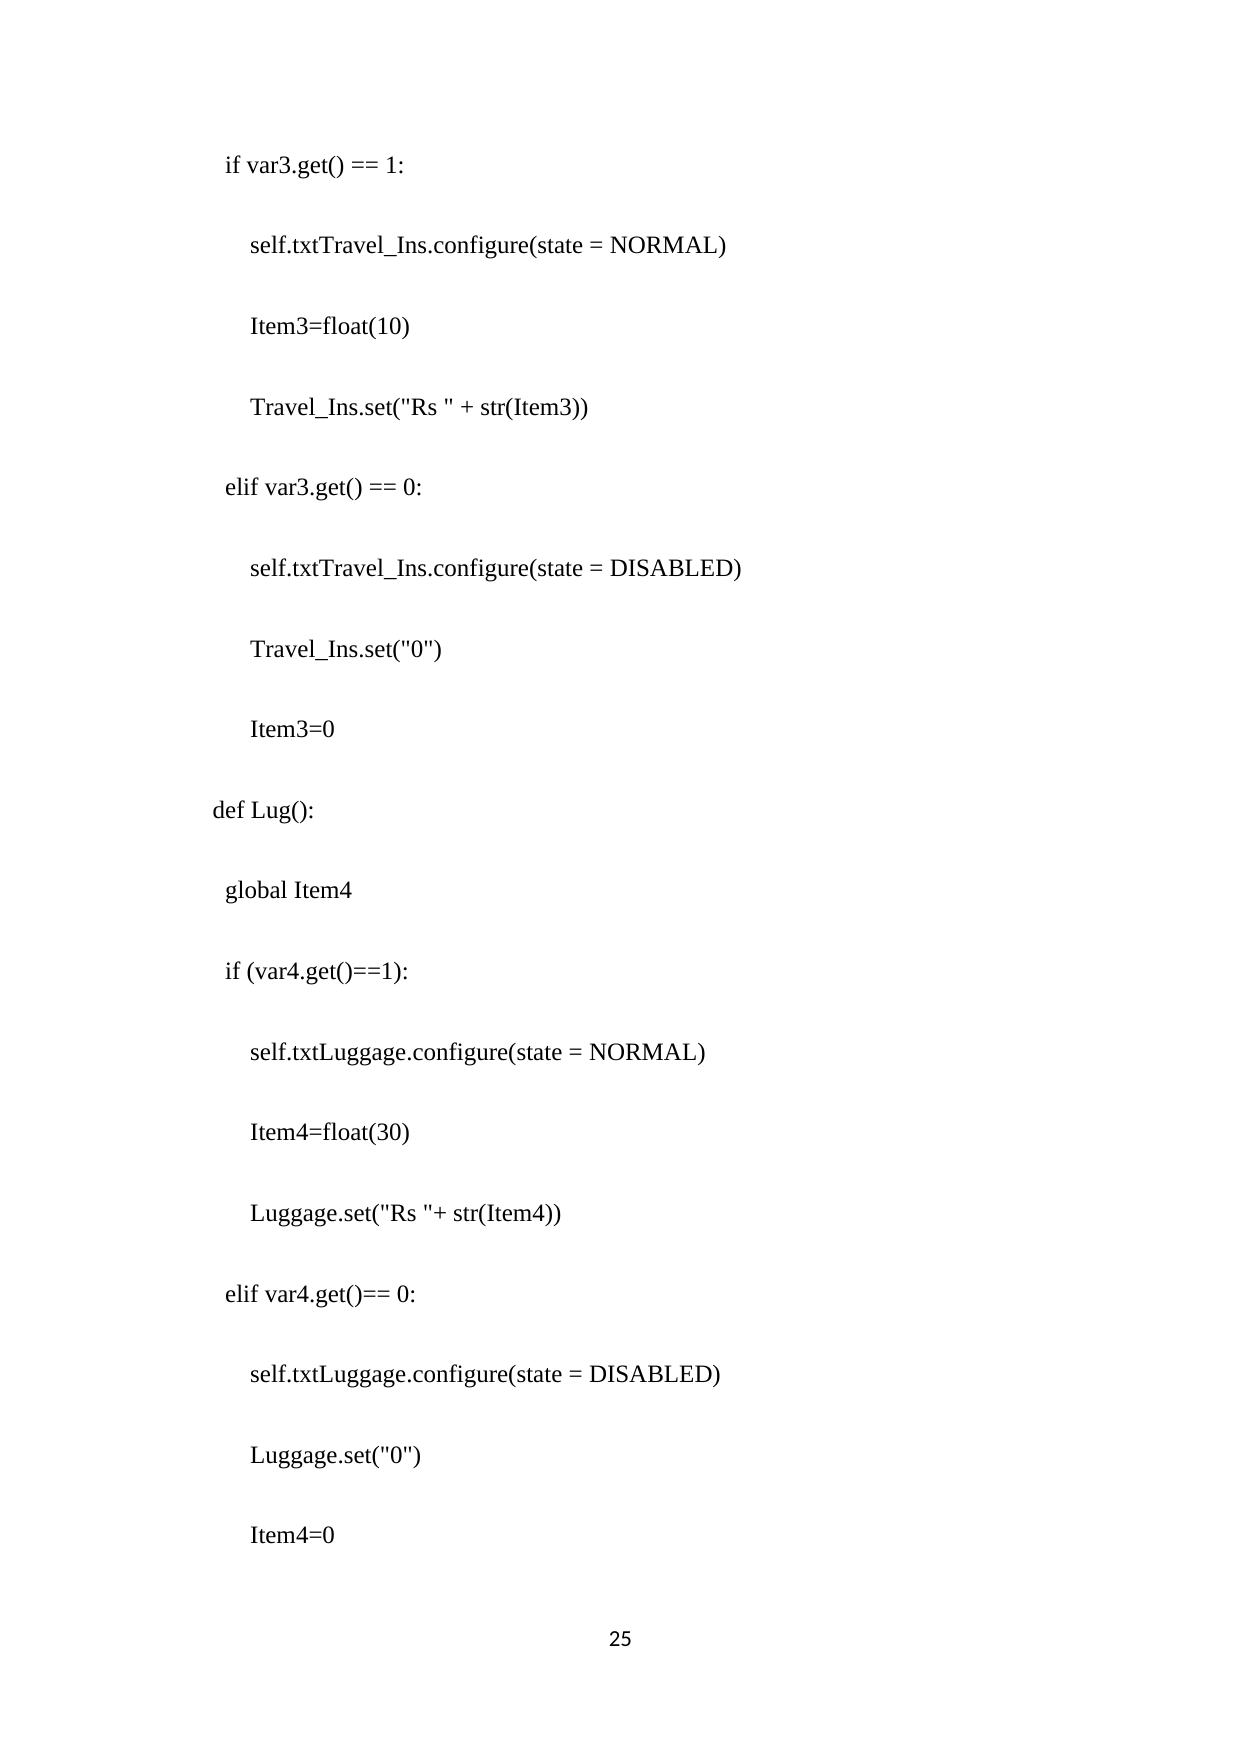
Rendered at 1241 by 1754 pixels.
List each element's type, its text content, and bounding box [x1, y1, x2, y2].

text self.txtLuggage.configure(state = NORMAL) [150, 1037, 1090, 1066]
text Item3=float(10) [150, 311, 1090, 340]
text Luggage.set("Rs "+ str(Item4)) [150, 1198, 1090, 1227]
text self.txtLuggage.configure(state = DISABLED) [150, 1359, 1090, 1388]
text if var3.get() == 1: [150, 150, 1090, 179]
text Travel_Ins.set("Rs " + str(Item3)) [150, 392, 1090, 421]
text Item4=float(30) [150, 1117, 1090, 1146]
text Item4=0 [150, 1521, 1090, 1549]
text global Item4 [150, 876, 1090, 904]
text Travel_Ins.set("0") [150, 634, 1090, 662]
text self.txtTravel_Ins.configure(state = NORMAL) [150, 231, 1090, 259]
text Item3=0 [150, 714, 1090, 743]
text self.txtTravel_Ins.configure(state = DISABLED) [150, 553, 1090, 582]
text elif var4.get()== 0: [150, 1279, 1090, 1307]
text def Lug(): [150, 795, 1090, 824]
text Luggage.set("0") [150, 1440, 1090, 1469]
text elif var3.get() == 0: [150, 472, 1090, 501]
text if (var4.get()==1): [150, 956, 1090, 985]
